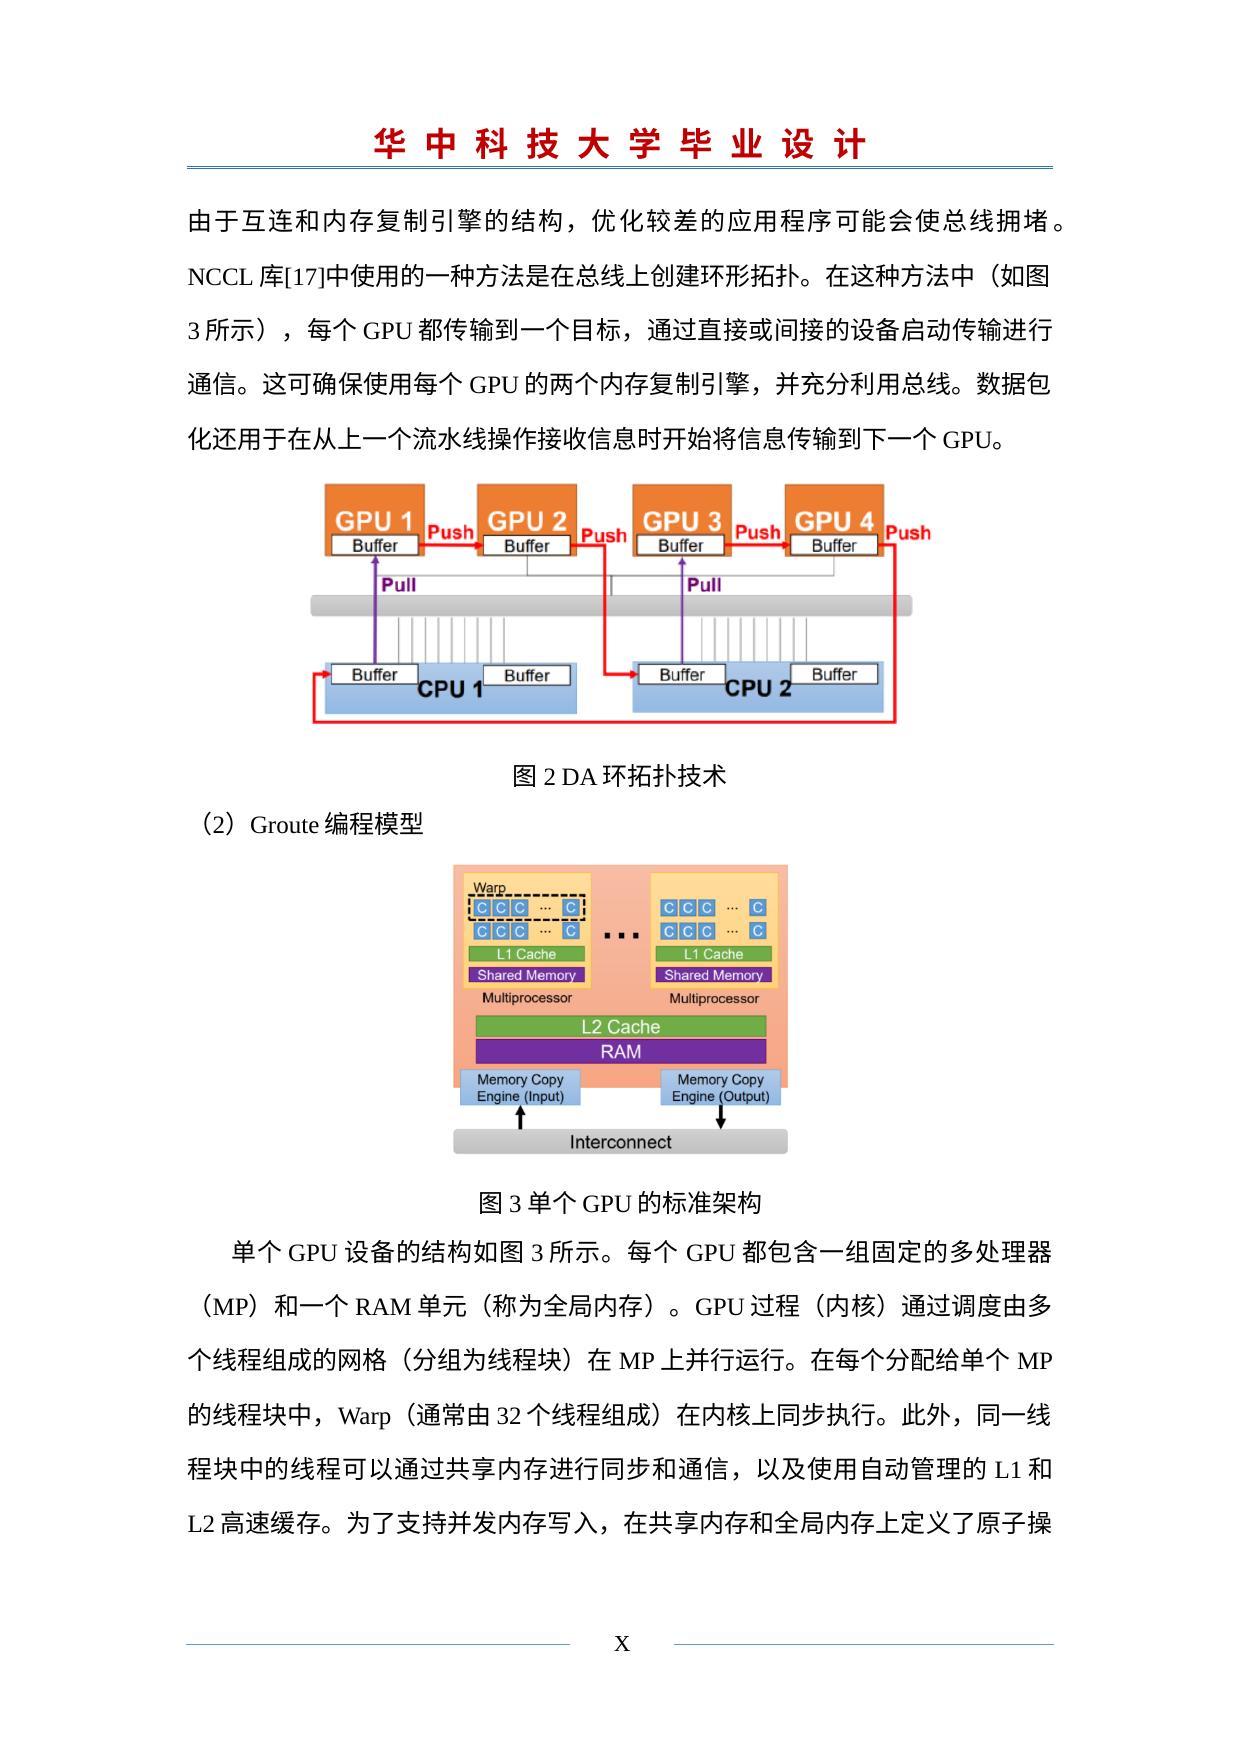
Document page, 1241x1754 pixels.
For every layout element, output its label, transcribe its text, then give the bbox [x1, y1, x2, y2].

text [187, 1232, 1053, 1540]
picture [447, 859, 794, 1157]
text （2）Groute编程模型 [187, 805, 1053, 841]
picture [303, 473, 938, 730]
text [187, 202, 1053, 456]
text 图 2 DA环拓扑技术 [187, 756, 1053, 792]
text 图 3 单个GPU的标准架构 [187, 1183, 1053, 1219]
